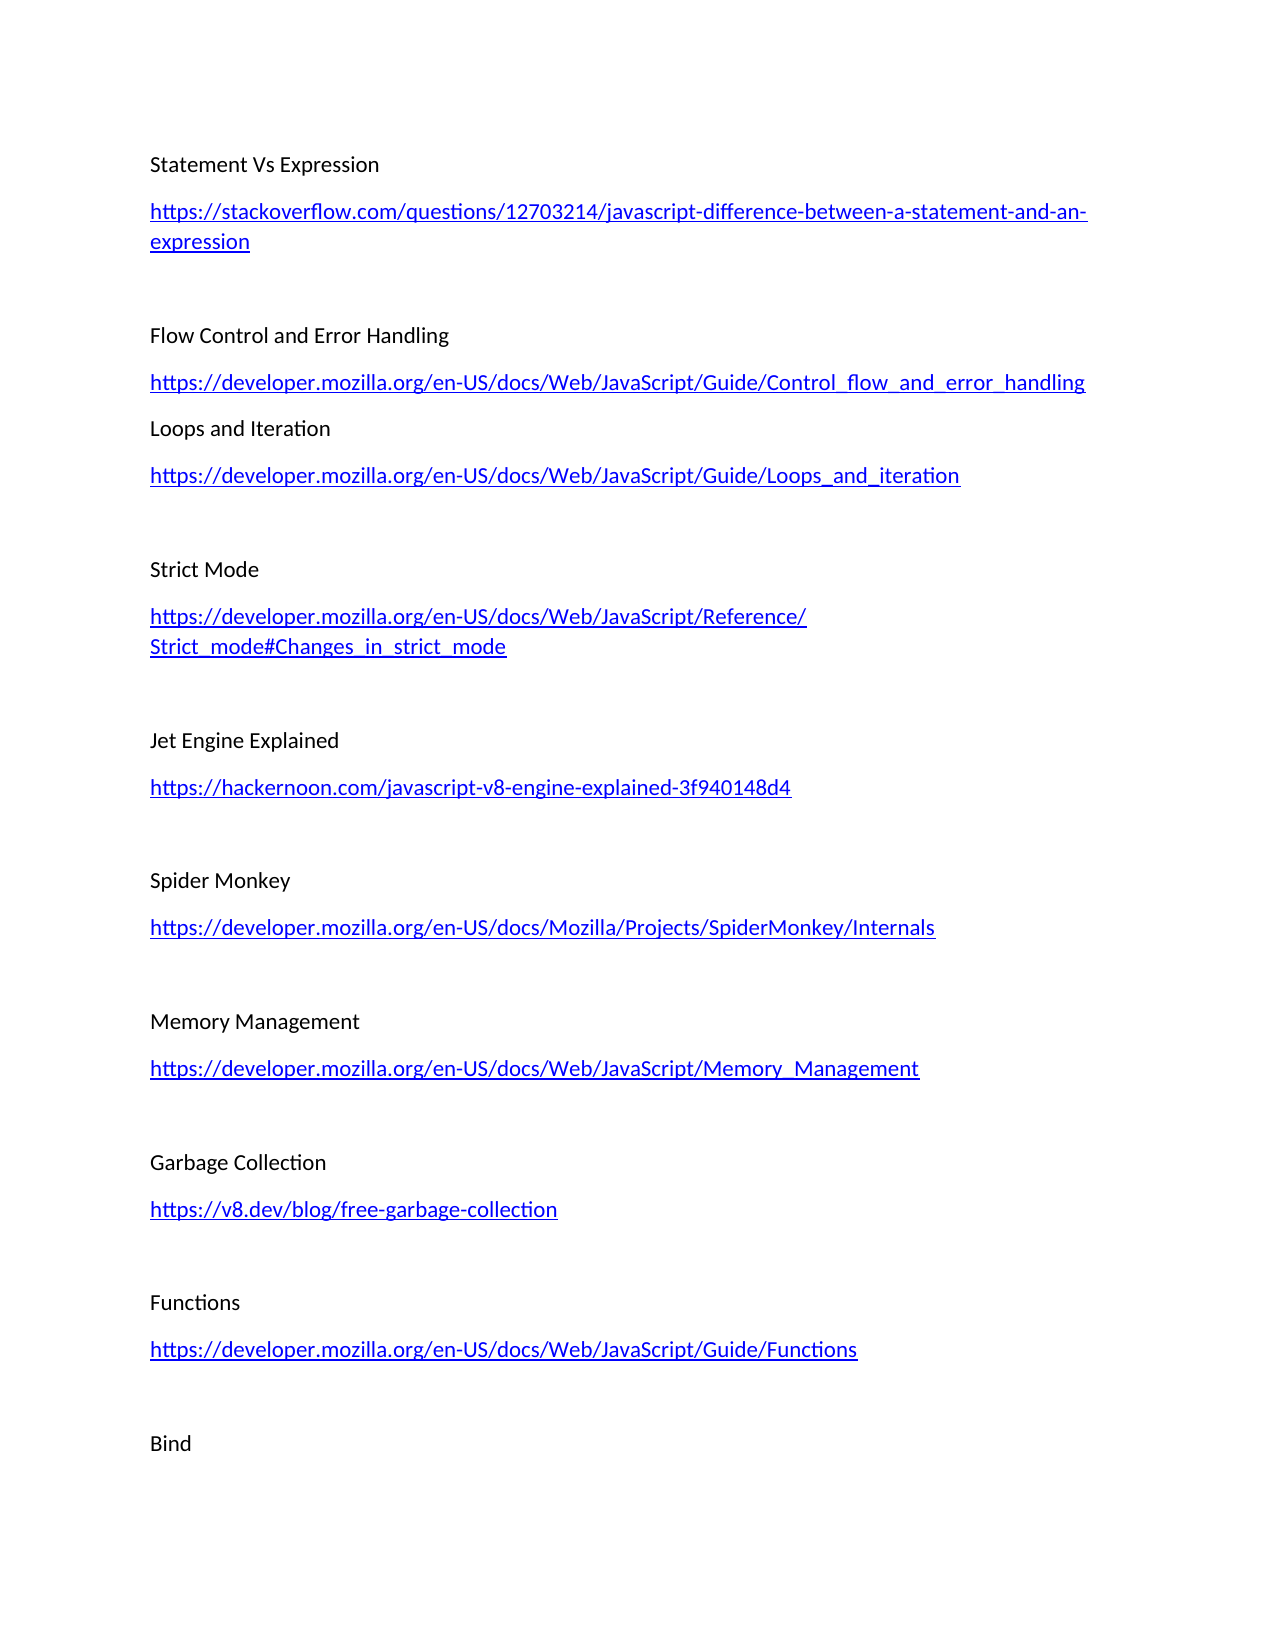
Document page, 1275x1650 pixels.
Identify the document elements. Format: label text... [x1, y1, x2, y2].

text Flow Control and Error Handling [150, 321, 1125, 349]
text Bind [150, 1429, 1125, 1457]
text Statement Vs Expression [150, 150, 1125, 178]
text Functions [150, 1288, 1125, 1317]
text Jet Engine Explained [150, 726, 1125, 754]
text Garbage Collection [150, 1148, 1125, 1176]
text https://v8.dev/blog/free-garbage-collection [150, 1195, 1125, 1223]
text Strict Mode [150, 555, 1125, 583]
text https://developer.mozilla.org/en-US/docs/Web/JavaScript/Guide/Functions [150, 1335, 1125, 1363]
text https://developer.mozilla.org/en-US/docs/Web/JavaScript/Guide/Loops_and_iteration [150, 461, 1125, 489]
text https://developer.mozilla.org/en-US/docs/Web/JavaScript/Guide/Control_flow_and_error_handling [150, 368, 1125, 396]
text https://developer.mozilla.org/en-US/docs/Mozilla/Projects/SpiderMonkey/Internals [150, 913, 1125, 942]
text https://developer.mozilla.org/en-US/docs/Web/JavaScript/Reference/Strict_mode#Changes_in_strict_mode [150, 602, 1125, 660]
text Spider Monkey [150, 867, 1125, 895]
text Loops and Iteration [150, 414, 1125, 443]
text https://stackoverflow.com/questions/12703214/javascript-difference-between-a-statement-and-an-expression [150, 197, 1125, 255]
text https://developer.mozilla.org/en-US/docs/Web/JavaScript/Memory_Management [150, 1054, 1125, 1082]
text Memory Management [150, 1007, 1125, 1035]
text https://hackernoon.com/javascript-v8-engine-explained-3f940148d4 [150, 773, 1125, 801]
